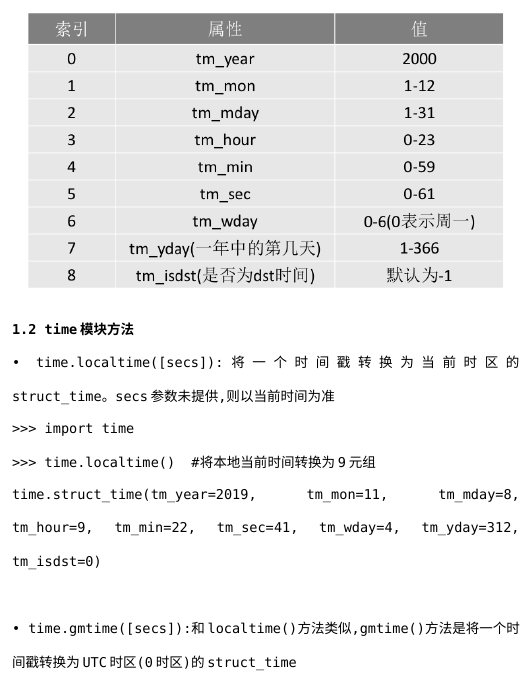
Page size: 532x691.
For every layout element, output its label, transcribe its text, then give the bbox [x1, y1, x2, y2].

text 1.2 time模块方法 [12, 312, 520, 345]
text >>> time.localtime() #将本地当前时间转换为9元组 [12, 445, 520, 478]
text >>> import time [12, 412, 520, 445]
text time.struct_time(tm_year=2019, tm_mon=11, tm_mday=8, tm_hour=9, tm_min=22, tm_sec=41, tm_wday=4, tm_yday=312, tm_isdst=0) [12, 478, 520, 578]
text • time.gmtime([secs]):和localtime()方法类似,gmtime()方法是将一个时间戳转换为UTC时区(0时区)的struct_time [12, 611, 520, 678]
picture [28, 13, 504, 288]
text • time.localtime([secs]):将一个时间戳转换为当前时区的struct_time。secs参数未提供,则以当前时间为准 [12, 345, 520, 412]
